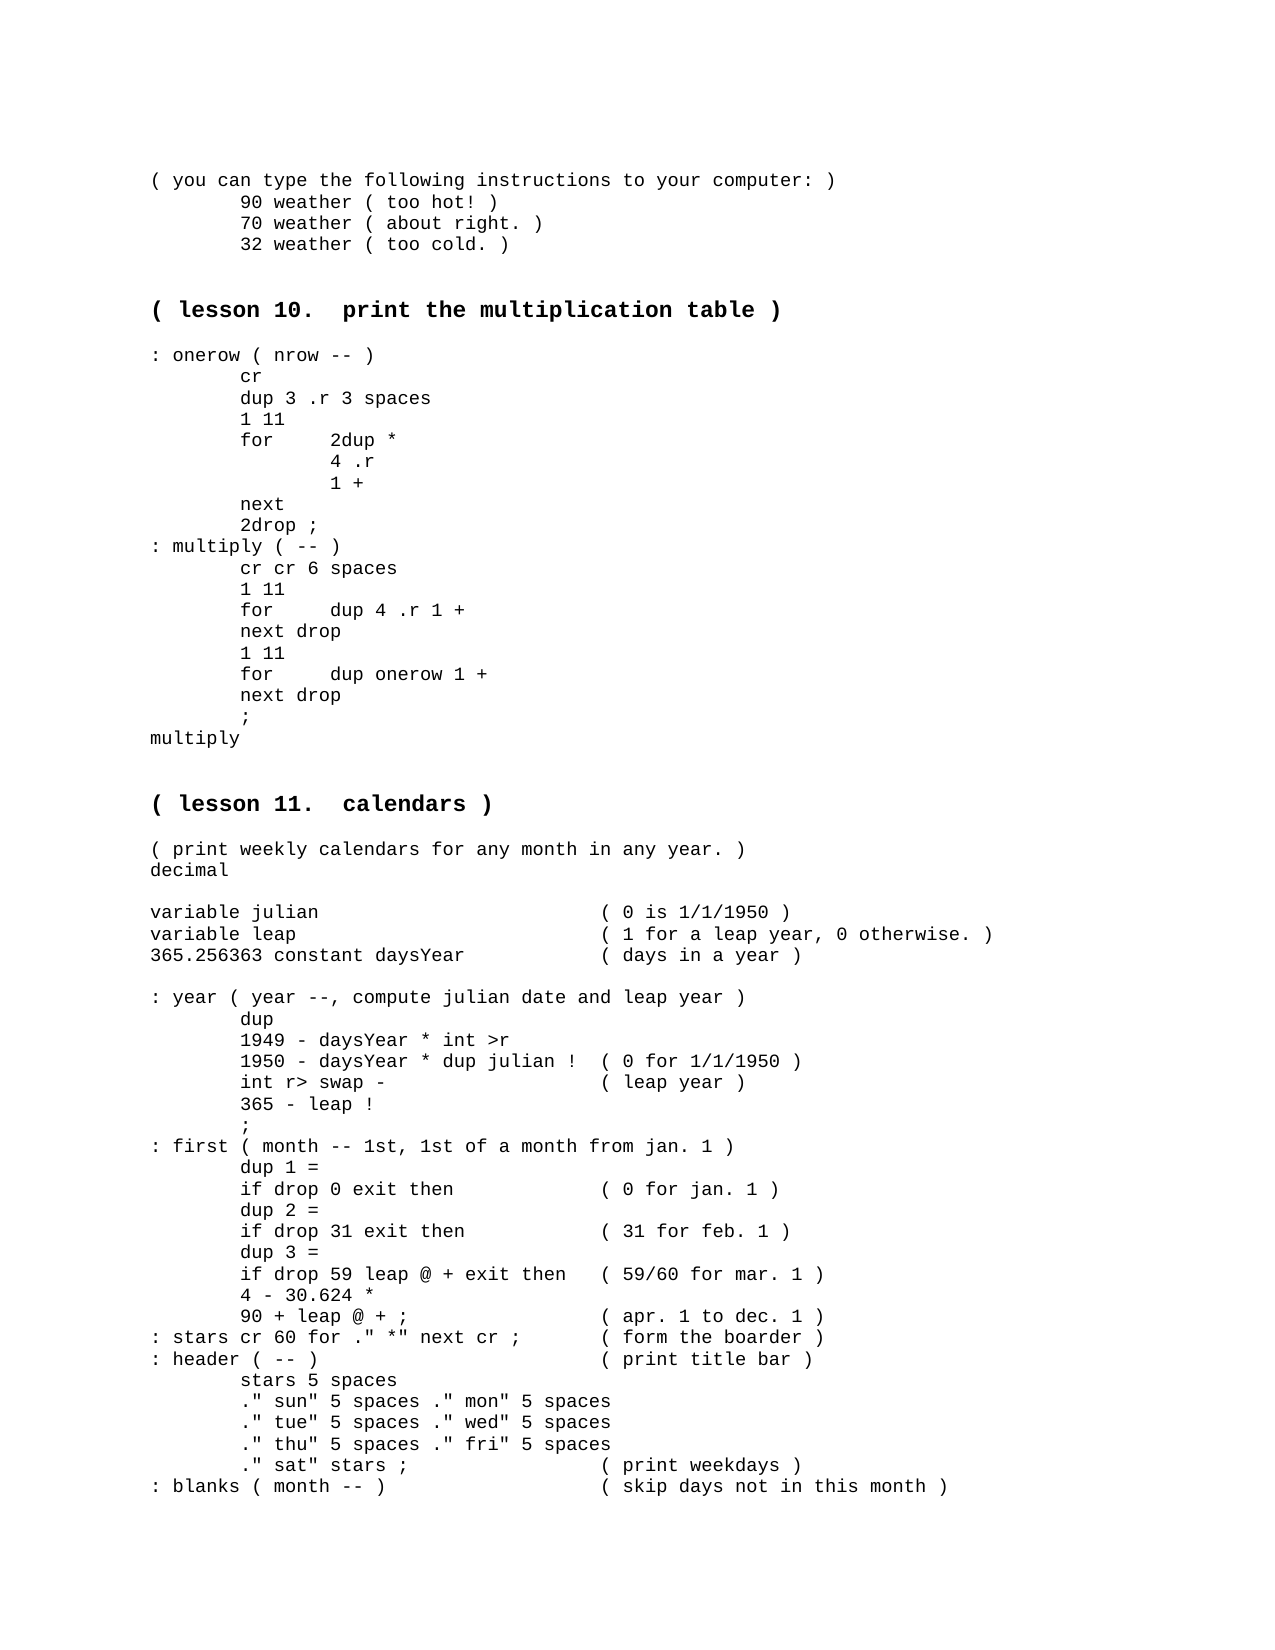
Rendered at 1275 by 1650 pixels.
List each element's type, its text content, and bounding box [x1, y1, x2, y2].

text : onerow ( nrow -- ) [150, 346, 1125, 367]
text for dup 4 .r 1 + [150, 601, 1125, 622]
text variable leap ( 1 for a leap year, 0 otherwise. ) [150, 924, 1125, 946]
text ( lesson 10. print the multiplication table ) [150, 299, 1125, 325]
text if drop 59 leap @ + exit then ( 59/60 for mar. 1 ) [150, 1264, 1125, 1286]
text ." thu" 5 spaces ." fri" 5 spaces [150, 1434, 1125, 1456]
text 2drop ; [150, 516, 1125, 537]
text ( print weekly calendars for any month in any year. ) [150, 839, 1125, 861]
text 1 11 [150, 580, 1125, 601]
text next drop [150, 622, 1125, 643]
text cr [150, 367, 1125, 388]
text ( lesson 11. calendars ) [150, 792, 1125, 818]
text next drop [150, 686, 1125, 707]
text ." tue" 5 spaces ." wed" 5 spaces [150, 1413, 1125, 1434]
text cr cr 6 spaces [150, 558, 1125, 580]
text : year ( year --, compute julian date and leap year ) [150, 988, 1125, 1009]
text ." sun" 5 spaces ." mon" 5 spaces [150, 1392, 1125, 1413]
text 365.256363 constant daysYear ( days in a year ) [150, 946, 1125, 967]
text dup 3 .r 3 spaces [150, 388, 1125, 410]
text 90 + leap @ + ; ( apr. 1 to dec. 1 ) [150, 1307, 1125, 1328]
text 1 + [150, 473, 1125, 495]
text 4 .r [150, 452, 1125, 473]
text ; [150, 1116, 1125, 1137]
text 1949 - daysYear * int >r [150, 1031, 1125, 1052]
text variable julian ( 0 is 1/1/1950 ) [150, 903, 1125, 924]
text : header ( -- ) ( print title bar ) [150, 1349, 1125, 1371]
text ( you can type the following instructions to your computer: ) [150, 171, 1125, 192]
text : multiply ( -- ) [150, 537, 1125, 558]
text for 2dup * [150, 431, 1125, 452]
text multiply [150, 728, 1125, 750]
text 1 11 [150, 643, 1125, 665]
text next [150, 495, 1125, 516]
text stars 5 spaces [150, 1371, 1125, 1392]
text ; [150, 707, 1125, 728]
text 32 weather ( too cold. ) [150, 235, 1125, 256]
text : first ( month -- 1st, 1st of a month from jan. 1 ) [150, 1137, 1125, 1158]
text ." sat" stars ; ( print weekdays ) [150, 1456, 1125, 1477]
text 1950 - daysYear * dup julian ! ( 0 for 1/1/1950 ) [150, 1052, 1125, 1073]
text dup [150, 1009, 1125, 1031]
text : stars cr 60 for ." *" next cr ; ( form the boarder ) [150, 1328, 1125, 1349]
text if drop 0 exit then ( 0 for jan. 1 ) [150, 1179, 1125, 1201]
text 70 weather ( about right. ) [150, 214, 1125, 235]
text dup 2 = [150, 1201, 1125, 1222]
text dup 1 = [150, 1158, 1125, 1179]
text 4 - 30.624 * [150, 1286, 1125, 1307]
text 365 - leap ! [150, 1094, 1125, 1116]
text int r> swap - ( leap year ) [150, 1073, 1125, 1094]
text : blanks ( month -- ) ( skip days not in this month ) [150, 1477, 1125, 1498]
text decimal [150, 861, 1125, 882]
text 1 11 [150, 410, 1125, 431]
text for dup onerow 1 + [150, 665, 1125, 686]
text 90 weather ( too hot! ) [150, 192, 1125, 214]
text if drop 31 exit then ( 31 for feb. 1 ) [150, 1222, 1125, 1243]
text dup 3 = [150, 1243, 1125, 1264]
